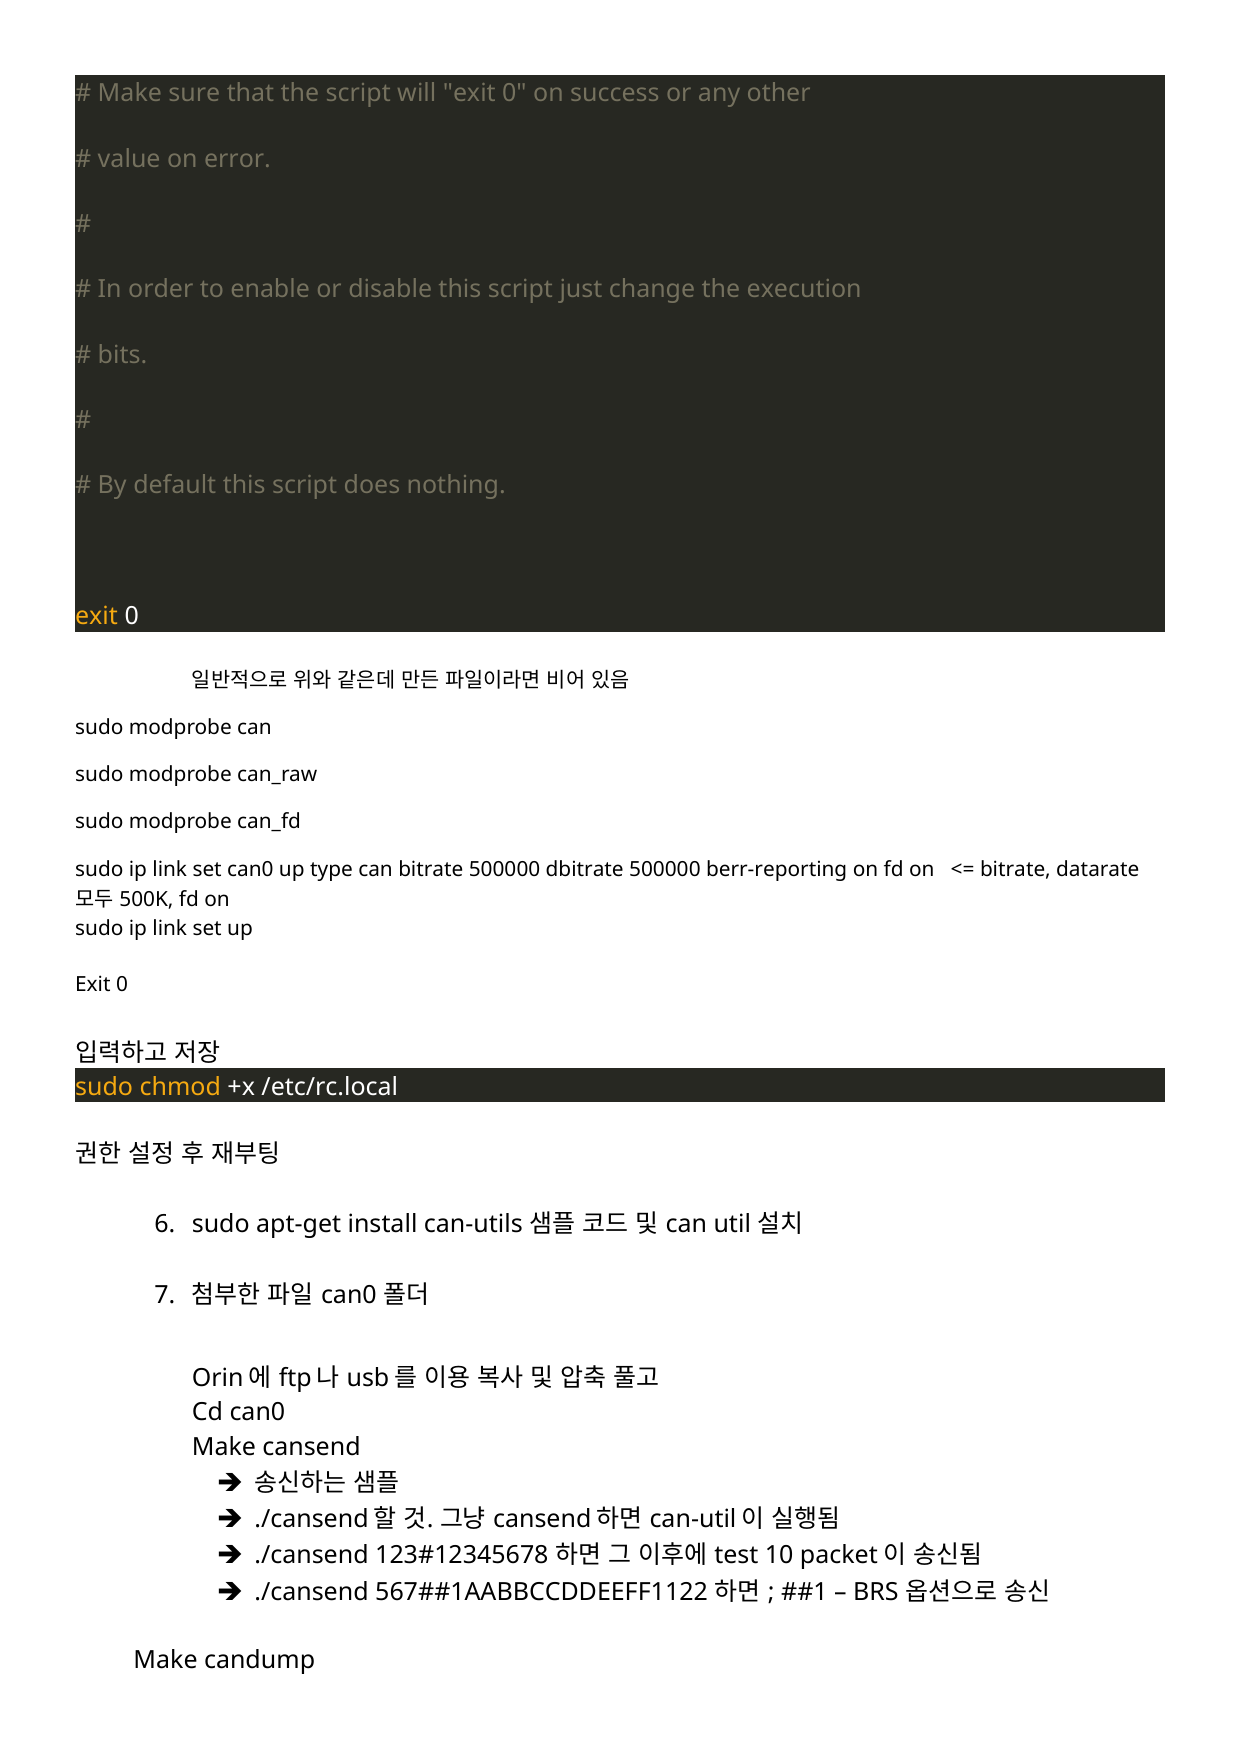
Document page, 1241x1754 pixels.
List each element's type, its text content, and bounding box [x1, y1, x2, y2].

list 일반적으로 위와 같은데 만든 파일이라면 비어 있음 [192, 663, 1165, 693]
text Cd can0 [192, 1394, 1165, 1428]
text sudo modprobe can_fd [75, 807, 1165, 835]
text # By default this script does nothing. [75, 467, 1165, 501]
list ./cansend할 것. 그냥 cansend하면 can-util이 실행됨 [217, 1498, 1165, 1535]
text # [75, 402, 1165, 436]
text sudo modprobe can_raw [75, 759, 1165, 788]
list 송신하는 샘플 [217, 1462, 1165, 1498]
text # [75, 206, 1165, 240]
text sudo chmod +x /etc/rc.local [75, 1068, 1165, 1102]
text Make candump [75, 1641, 1165, 1675]
list sudo apt-get install can-utils 샘플 코드 및 can util 설치 [154, 1204, 1165, 1240]
text sudo modprobe can [75, 712, 1165, 741]
text sudo ip link set up [75, 913, 1165, 941]
list ./cansend 123#12345678 하면 그 이후에 test 10 packet이 송신됨 [217, 1535, 1165, 1571]
text Exit 0 [75, 969, 1165, 998]
text # value on error. [75, 140, 1165, 174]
text Make cansend [192, 1428, 1165, 1462]
text 입력하고 저장 [75, 1032, 1165, 1068]
text # bits. [75, 336, 1165, 370]
list 첨부한 파일 can0 폴더 [154, 1274, 1165, 1311]
text 권한 설정 후 재부팅 [75, 1134, 1165, 1170]
text Orin에 ftp나 usb를 이용 복사 및 압축 풀고 [192, 1358, 1165, 1394]
list ./cansend 567##1AABBCCDDEEFF1122 하면 ; ##1 – BRS 옵션으로 송신 [217, 1571, 1165, 1607]
text sudo ip link set can0 up type can bitrate 500000 dbitrate 500000 berr-reporting on fd on <= bitrate, datarate 모두 500K, fd on [75, 854, 1165, 913]
text exit 0 [75, 597, 1165, 632]
text # In order to enable or disable this script just change the execution [75, 271, 1165, 305]
text # Make sure that the script will "exit 0" on success or any other [75, 75, 1165, 109]
